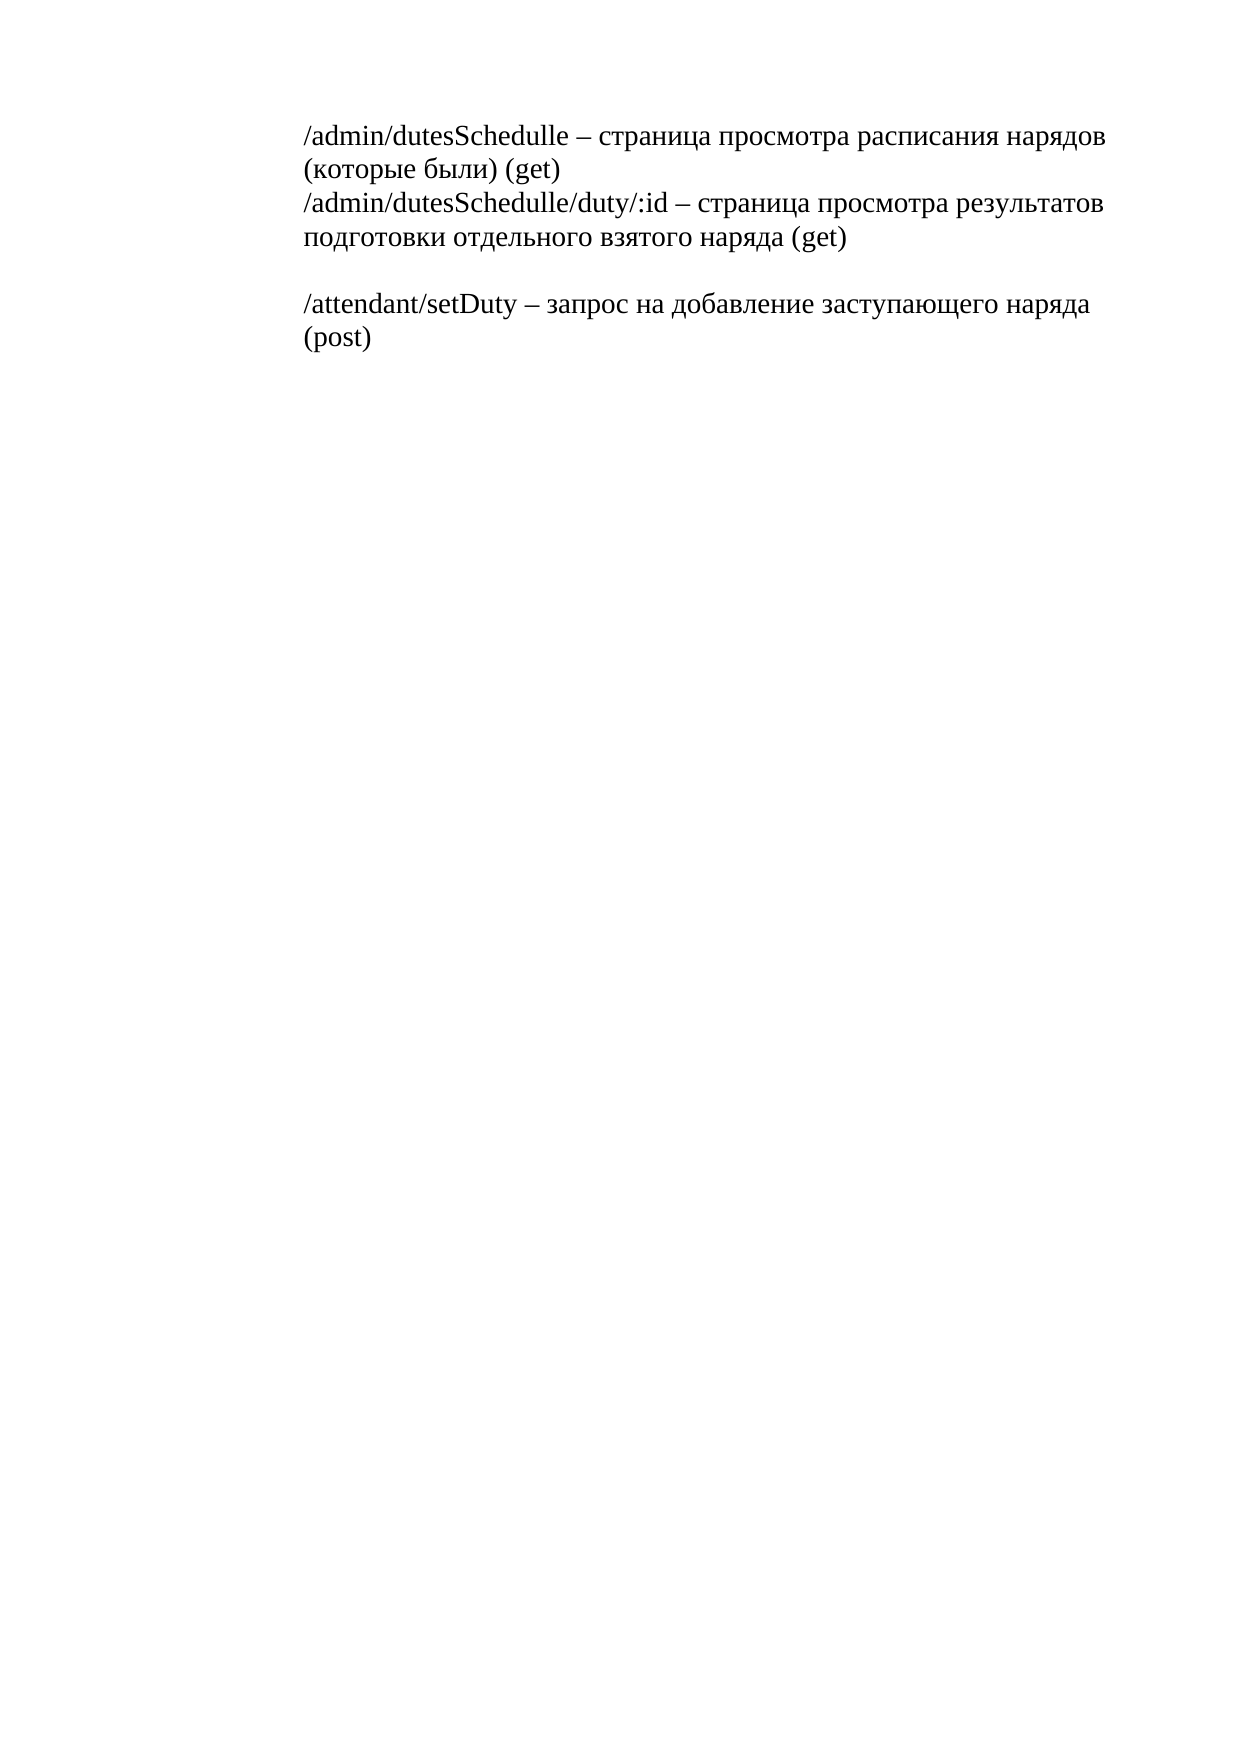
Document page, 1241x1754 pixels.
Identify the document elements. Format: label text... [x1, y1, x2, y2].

list /admin/dutesSchedulle – страница просмотра расписания нарядов (которые были) (get) [303, 118, 1152, 185]
list /attendant/setDuty – запрос на добавление заступающего наряда (post) [303, 286, 1152, 353]
list /admin/dutesSchedulle/duty/:id – страница просмотра результатов подготовки отдельного взятого наряда (get) [303, 185, 1152, 252]
